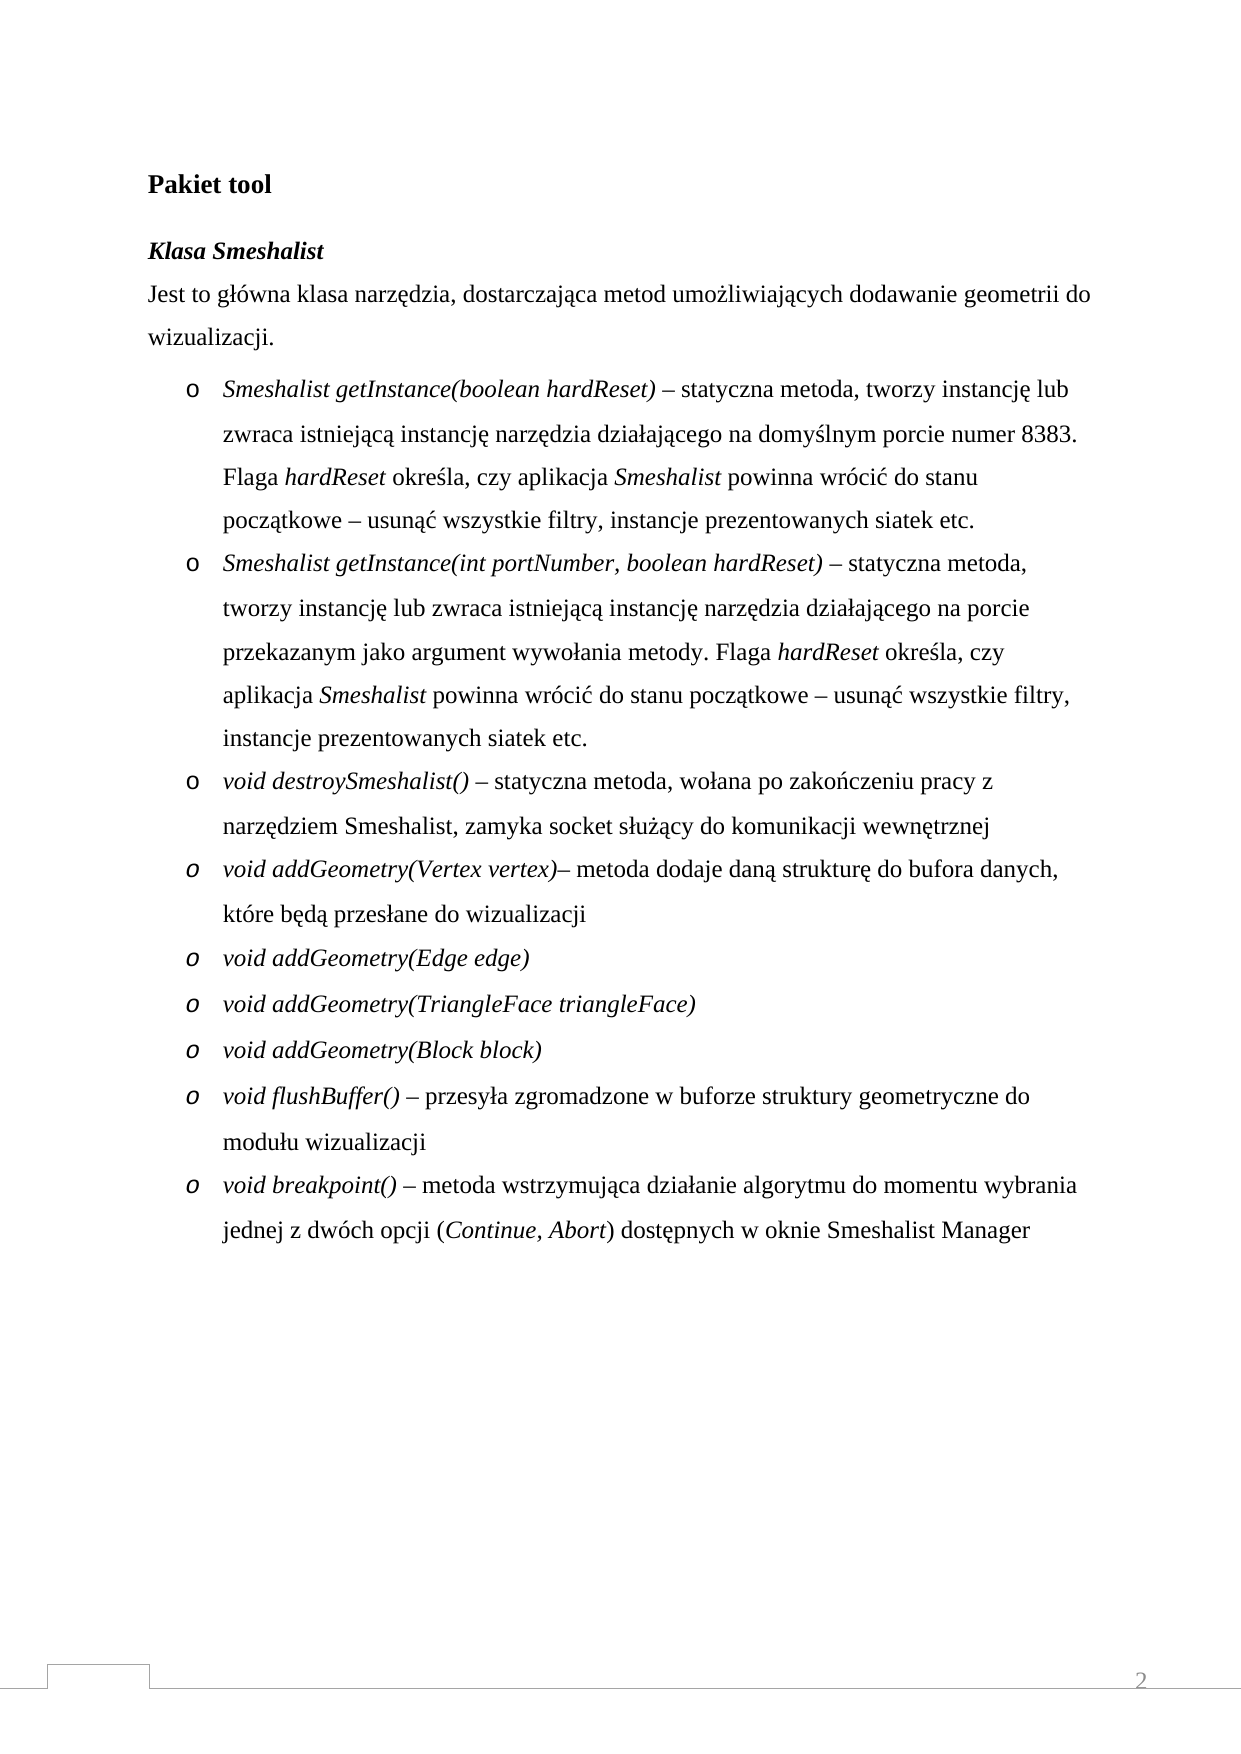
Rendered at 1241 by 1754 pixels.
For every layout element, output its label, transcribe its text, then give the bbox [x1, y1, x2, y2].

list void addGeometry(Edge edge) [185, 943, 1093, 973]
list Smeshalist getInstance(boolean hardReset) – statyczna metoda, tworzy instancję lub zwraca istniejącą instancję narzędzia działającego na domyślnym porcie numer 8383. Flaga hardReset określa, czy aplikacja Smeshalist powinna wrócić do stanu początkowe – usunąć wszystkie filtry, instancje prezentowanych siatek etc. [185, 374, 1093, 534]
subtitle Klasa Smeshalist [148, 236, 1093, 265]
list void addGeometry(TriangleFace triangleFace) [185, 989, 1093, 1020]
list void flushBuffer() – przesyła zgromadzone w buforze struktury geometryczne do modułu wizualizacji [185, 1081, 1093, 1155]
list Smeshalist getInstance(int portNumber, boolean hardReset) – statyczna metoda, tworzy instancję lub zwraca istniejącą instancję narzędzia działającego na porcie przekazanym jako argument wywołania metody. Flaga hardReset określa, czy aplikacja Smeshalist powinna wrócić do stanu początkowe – usunąć wszystkie filtry, instancje prezentowanych siatek etc. [185, 548, 1093, 752]
list void addGeometry(Vertex vertex)– metoda dodaje daną strukturę do bufora danych, które będą przesłane do wizualizacji [185, 854, 1093, 928]
text Jest to główna klasa narzędzia, dostarczająca metod umożliwiających dodawanie geometrii do wizualizacji. [148, 279, 1093, 351]
list void addGeometry(Block block) [185, 1035, 1093, 1066]
subtitle Pakiet tool [148, 168, 1093, 199]
list void breakpoint() – metoda wstrzymująca działanie algorytmu do momentu wybrania jednej z dwóch opcji (Continue, Abort) dostępnych w oknie Smeshalist Manager [185, 1170, 1093, 1244]
list void destroySmeshalist() – statyczna metoda, wołana po zakończeniu pracy z narzędziem Smeshalist, zamyka socket służący do komunikacji wewnętrznej [185, 766, 1093, 840]
